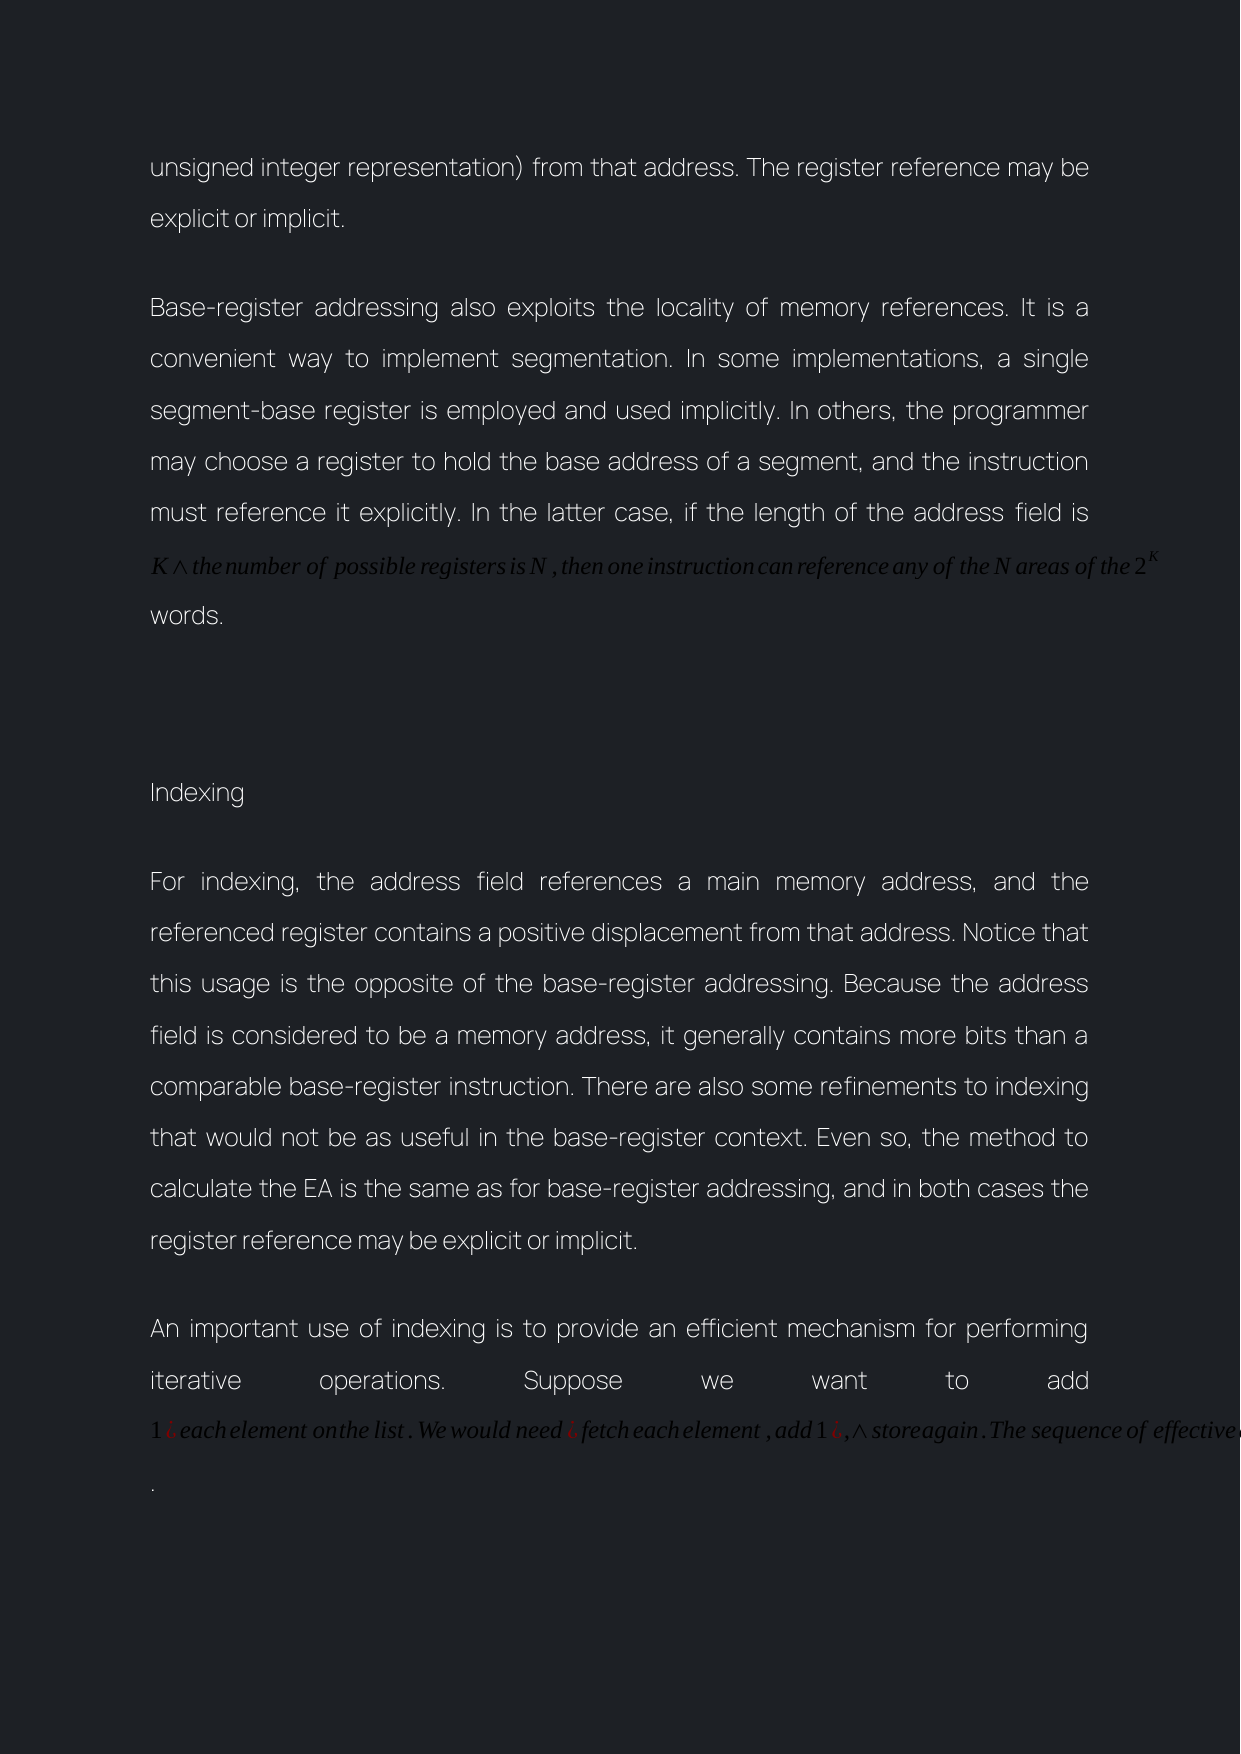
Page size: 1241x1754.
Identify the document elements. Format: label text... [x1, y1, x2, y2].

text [150, 150, 1090, 235]
text An important use of indexing is to provide an efficient mechanism for performing iterative operations. Suppose we want to add . [150, 1311, 1090, 1499]
text For indexing, the address field references a main memory address, and the referenced register contains a positive displacement from that address. Notice that this usage is the opposite of the base-register addressing. Because the address field is considered to be a memory address, it generally contains more bits than a comparable base-register instruction. There are also some refinements to indexing that would not be as useful in the base-register context. Even so, the method to calculate the EA is the same as for base-register addressing, and in both cases the register reference may be explicit or implicit. [150, 864, 1090, 1257]
text Base-register addressing also exploits the locality of memory references. It is a convenient way to implement segmentation. In some implementations, a single segment-base register is employed and used implicitly. In others, the programmer may choose a register to hold the base address of a segment, and the instruction must reference it explicitly. In the latter case, if the length of the address field is words. [150, 290, 1090, 632]
subtitle Indexing [150, 775, 1090, 809]
